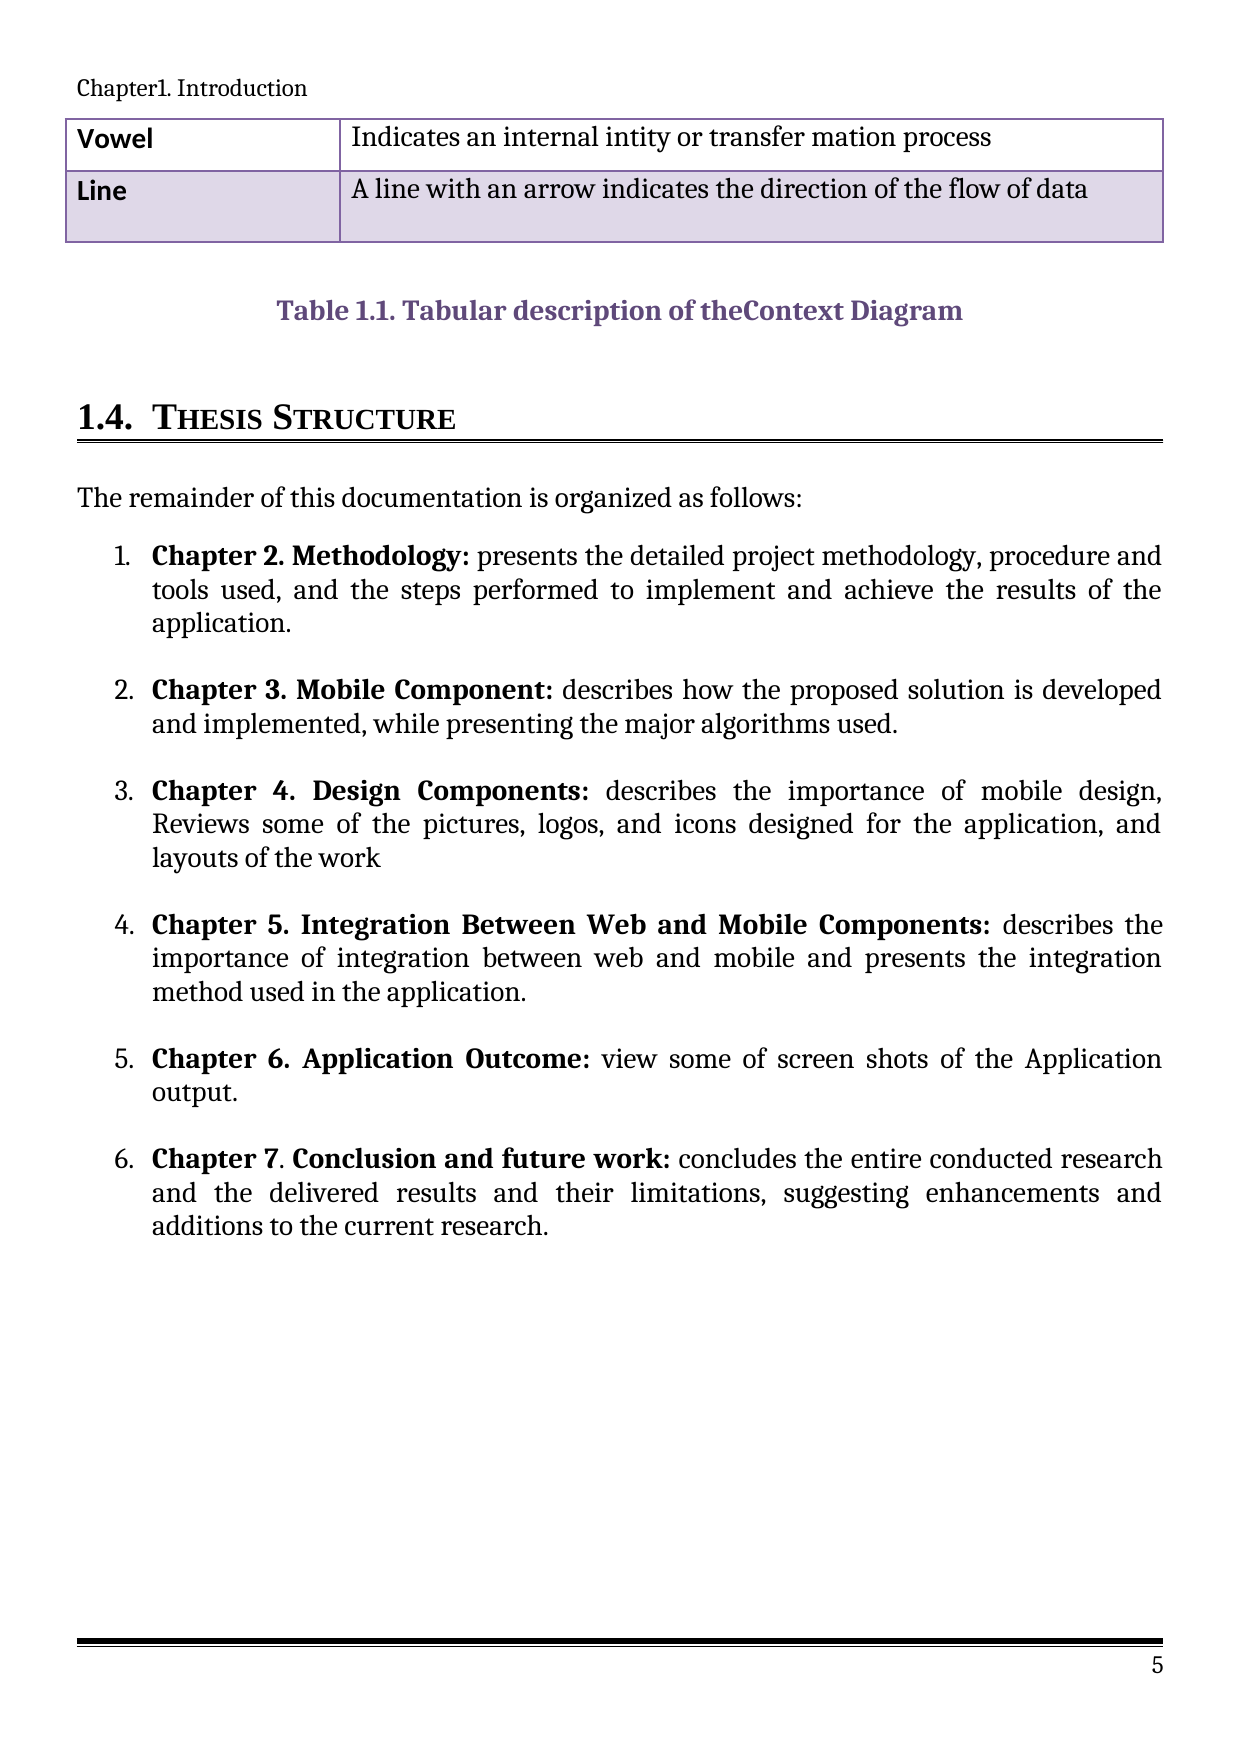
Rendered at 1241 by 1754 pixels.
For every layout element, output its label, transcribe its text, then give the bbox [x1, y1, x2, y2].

list Chapter 7. Conclusion and future work: concludes the entire conducted research and the delivered results and their limitations, suggesting enhancements and additions to the current research. [114, 1142, 1163, 1243]
list Chapter 4. Design Components: describes the importance of mobile design, Reviews some of the pictures, logos, and icons designed for the application, and layouts of the work [114, 774, 1163, 874]
text 1.4. THESIS STRUCTURE [77, 394, 1163, 439]
list Chapter 2. Methodology: presents the detailed project methodology, procedure and tools used, and the steps performed to implement and achieve the results of the application. [114, 539, 1163, 640]
text Table 1.1. Tabular description of the Context Diagram [77, 294, 1163, 327]
table_cell Line [67, 172, 339, 241]
table_cell A line with an arrow indicates the direction of the flow of data [341, 172, 1162, 241]
list Chapter 5. Integration Between Web and Mobile Components: describes the importance of integration between web and mobile and presents the integration method used in the application. [114, 908, 1163, 1008]
text The remainder of this documentation is organized as follows: [77, 481, 1163, 514]
list Chapter 3. Mobile Component: describes how the proposed solution is developed and implemented, while presenting the major algorithms used. [114, 673, 1163, 741]
table_cell Indicates an internal intity or transfer mation process [341, 120, 1162, 170]
table_cell Vowel [67, 120, 339, 170]
list Chapter 6. Application Outcome: view some of screen shots of the Application output. [114, 1042, 1163, 1109]
